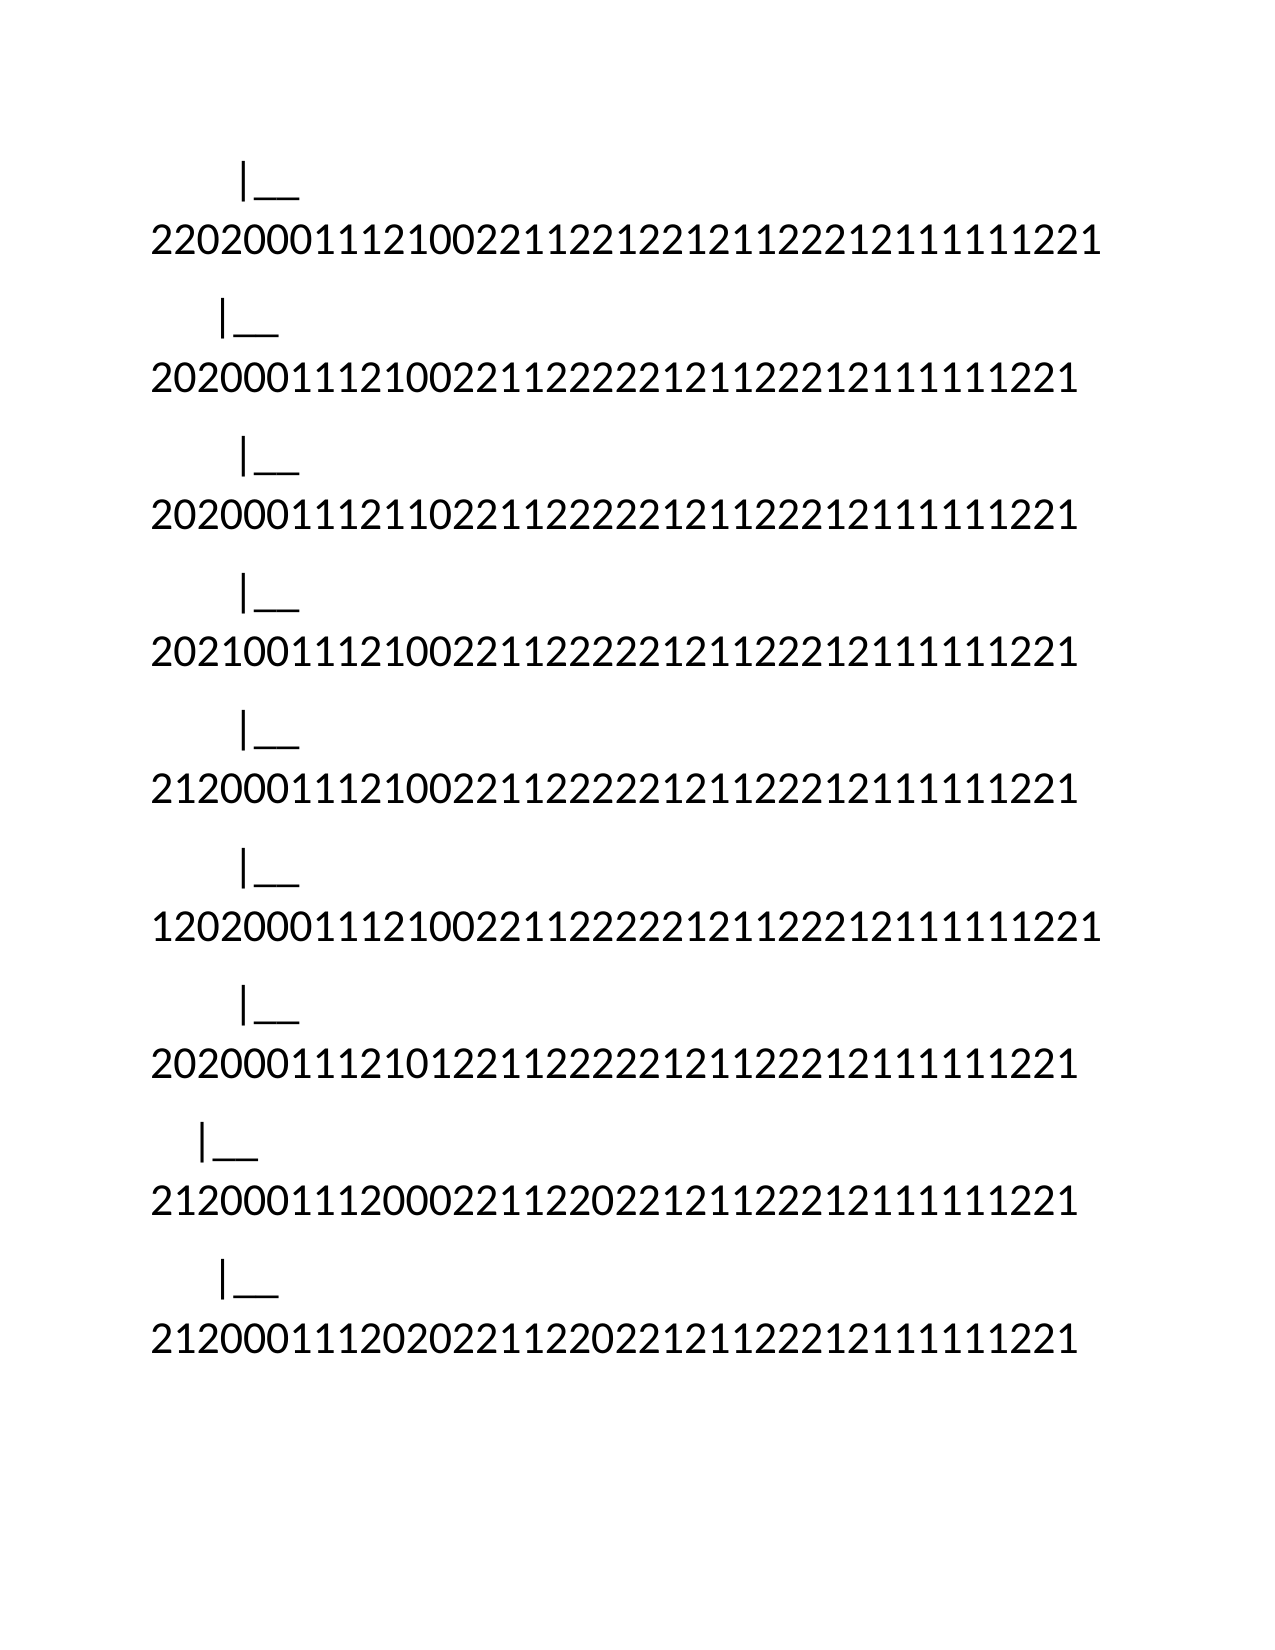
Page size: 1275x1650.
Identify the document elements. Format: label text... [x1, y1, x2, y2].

text |__ 2120001112000221122022121122212111111221 [150, 1111, 1125, 1227]
text |__ 12020001112100221122222121122212111111221 [150, 836, 1125, 953]
text |__ 2021001112100221122222121122212111111221 [150, 562, 1125, 678]
text |__ 22020001112100221122122121122212111111221 [150, 150, 1125, 266]
text |__ 2020001112100221122222121122212111111221 [150, 287, 1125, 403]
text |__ 2120001112100221122222121122212111111221 [150, 699, 1125, 815]
text |__ 2020001112110221122222121122212111111221 [150, 424, 1125, 541]
text |__ 2120001112020221122022121122212111111221 [150, 1248, 1125, 1364]
text |__ 2020001112101221122222121122212111111221 [150, 974, 1125, 1090]
